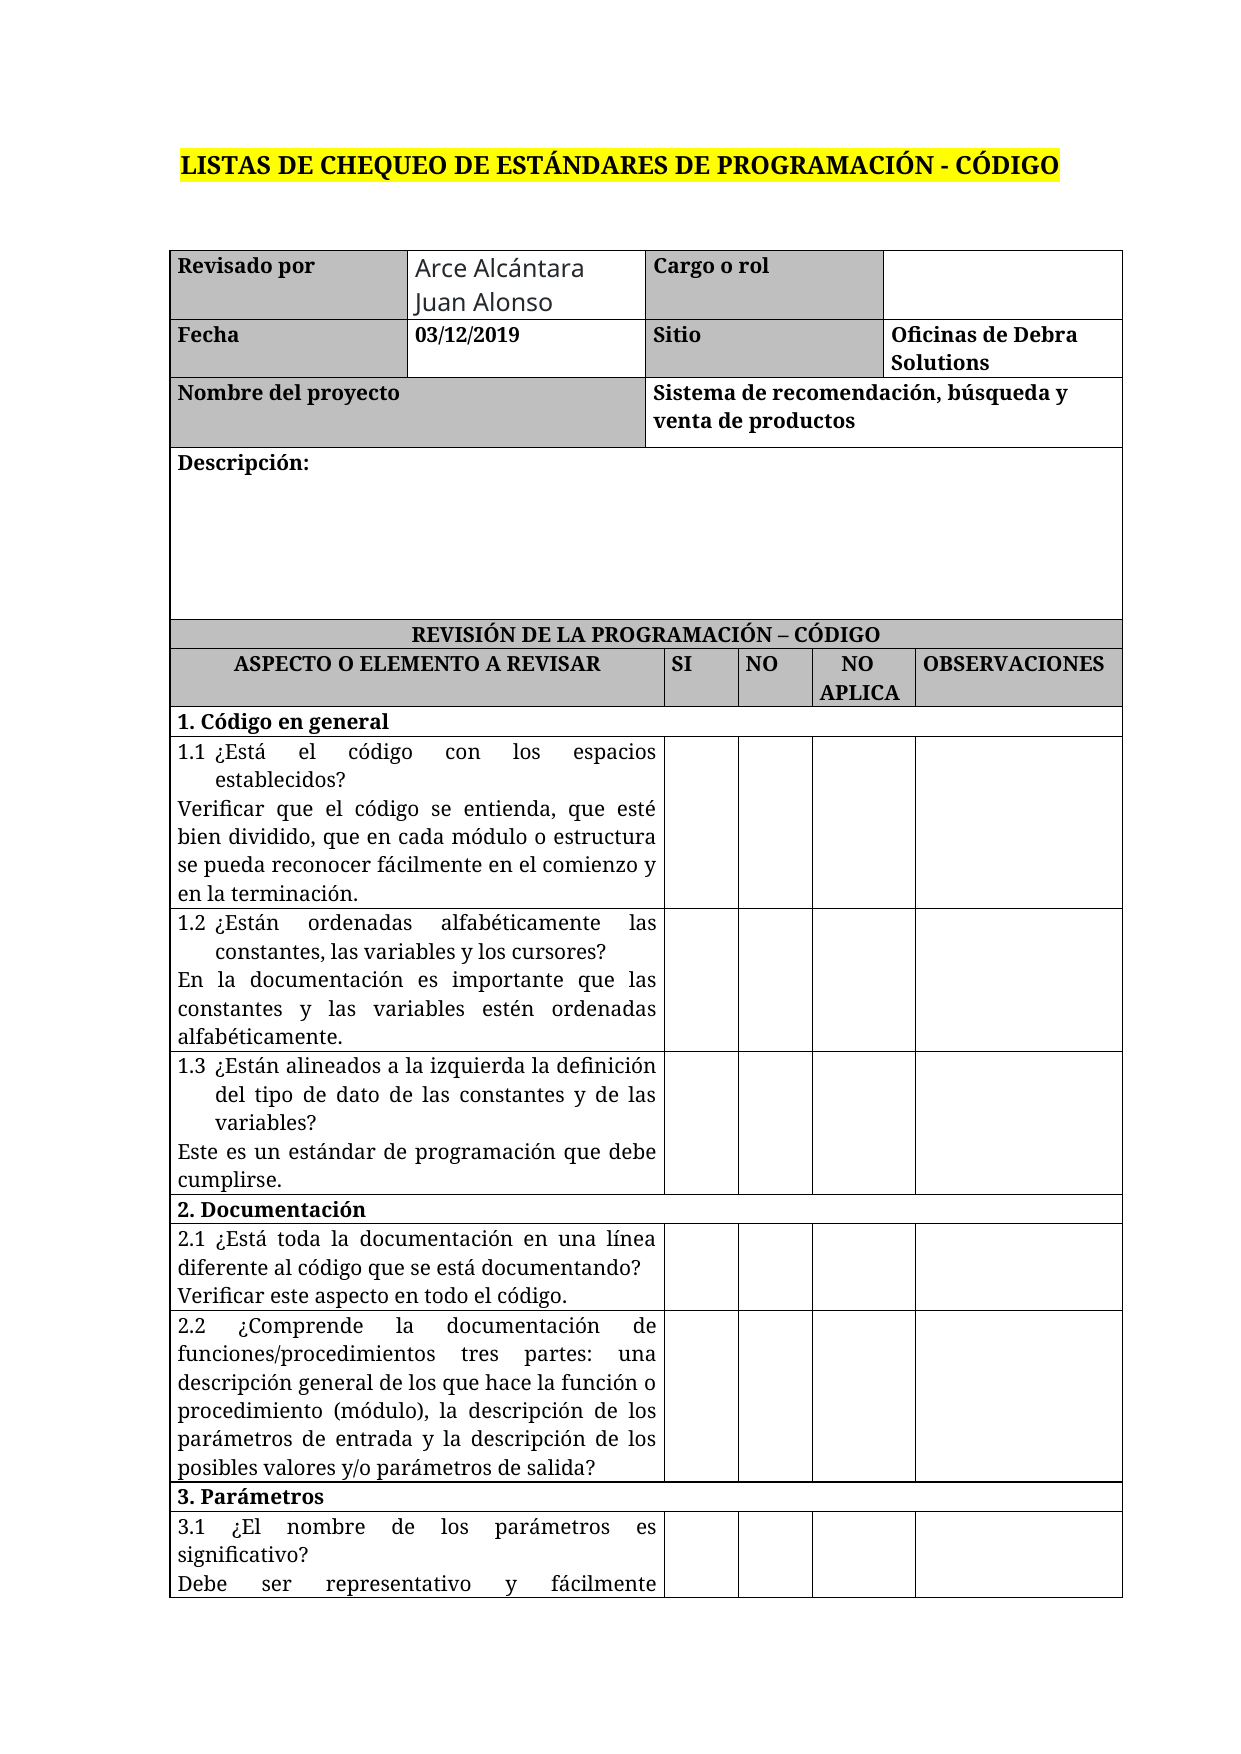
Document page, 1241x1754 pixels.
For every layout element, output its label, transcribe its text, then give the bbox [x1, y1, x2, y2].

table_cell ¿Están alineados a la izquierda la definición del tipo de dato de las constantes y de las variables? Este es un estándar de programación que debe cumplirse. [171, 1052, 664, 1194]
table_cell ¿Está el código con los espacios establecidos? Verificar que el código se entienda, que esté bien dividido, que en cada módulo o estructura se pueda reconocer fácilmente en el comienzo y en la terminación. [171, 737, 664, 907]
table_cell [813, 1052, 915, 1194]
table_cell [813, 909, 915, 1051]
table_cell [739, 1052, 812, 1194]
table_header [884, 251, 1122, 319]
table_cell [916, 1052, 1122, 1194]
table_cell 3.1 ¿El nombre de los parámetros es significativo? Debe ser representativo y fácilmente identificable [171, 1512, 664, 1597]
table_cell OBSERVACIONES [916, 649, 1122, 706]
table_cell REVISIÓN DE LA PROGRAMACIÓN – CÓDIGO [171, 620, 1122, 648]
table_cell Oficinas de Debra Solutions [884, 320, 1122, 377]
table_cell [665, 1512, 738, 1597]
table_cell 2.1 ¿Está toda la documentación en una línea diferente al código que se está documentando? Verificar este aspecto en todo el código. [171, 1224, 664, 1310]
table_header Revisado por [171, 251, 407, 319]
table_header Cargo o rol [646, 251, 883, 319]
table_cell [813, 737, 915, 907]
table_cell [665, 1311, 738, 1481]
table_cell 2.2 ¿Comprende la documentación de funciones/procedimientos tres partes: una descripción general de los que hace la función o procedimiento (módulo), la descripción de los parámetros de entrada y la descripción de los posibles valores y/o parámetros de salida? [171, 1311, 664, 1481]
table_cell [665, 1224, 738, 1310]
table_cell 03/12/2019 [408, 320, 645, 377]
table_cell Fecha [171, 320, 407, 377]
table_cell 3. Parámetros [171, 1483, 1122, 1511]
table_cell [916, 1311, 1122, 1481]
table_cell [739, 737, 812, 907]
table_cell [739, 909, 812, 1051]
table_cell [813, 1311, 915, 1481]
table_cell [739, 1224, 812, 1310]
table_cell [665, 909, 738, 1051]
table_cell ASPECTO O ELEMENTO A REVISAR [171, 649, 664, 706]
table_cell [739, 1512, 812, 1597]
table_cell [739, 1311, 812, 1481]
table_cell NO [739, 649, 812, 706]
table_cell Descripción: [171, 448, 1122, 619]
table_cell [916, 1512, 1122, 1597]
table_cell 2. Documentación [171, 1195, 1122, 1223]
table_cell Sistema de recomendación, búsqueda y venta de productos [646, 378, 1122, 447]
table_cell Nombre del proyecto [171, 378, 645, 447]
table_cell [813, 1512, 915, 1597]
table_cell SI [665, 649, 738, 706]
table_cell 1. Código en general [171, 707, 1122, 736]
table_cell NO APLICA [813, 649, 915, 706]
table_cell [916, 1224, 1122, 1310]
table_cell [665, 1052, 738, 1194]
table_cell [665, 737, 738, 907]
table_cell [916, 909, 1122, 1051]
table_cell [916, 737, 1122, 907]
table_cell [813, 1224, 915, 1310]
table_cell Sitio [646, 320, 883, 377]
table_header Arce Alcántara Juan Alonso [408, 251, 645, 319]
table_cell ¿Están ordenadas alfabéticamente las constantes, las variables y los cursores? En la documentación es importante que las constantes y las variables estén ordenadas alfabéticamente. [171, 909, 664, 1051]
